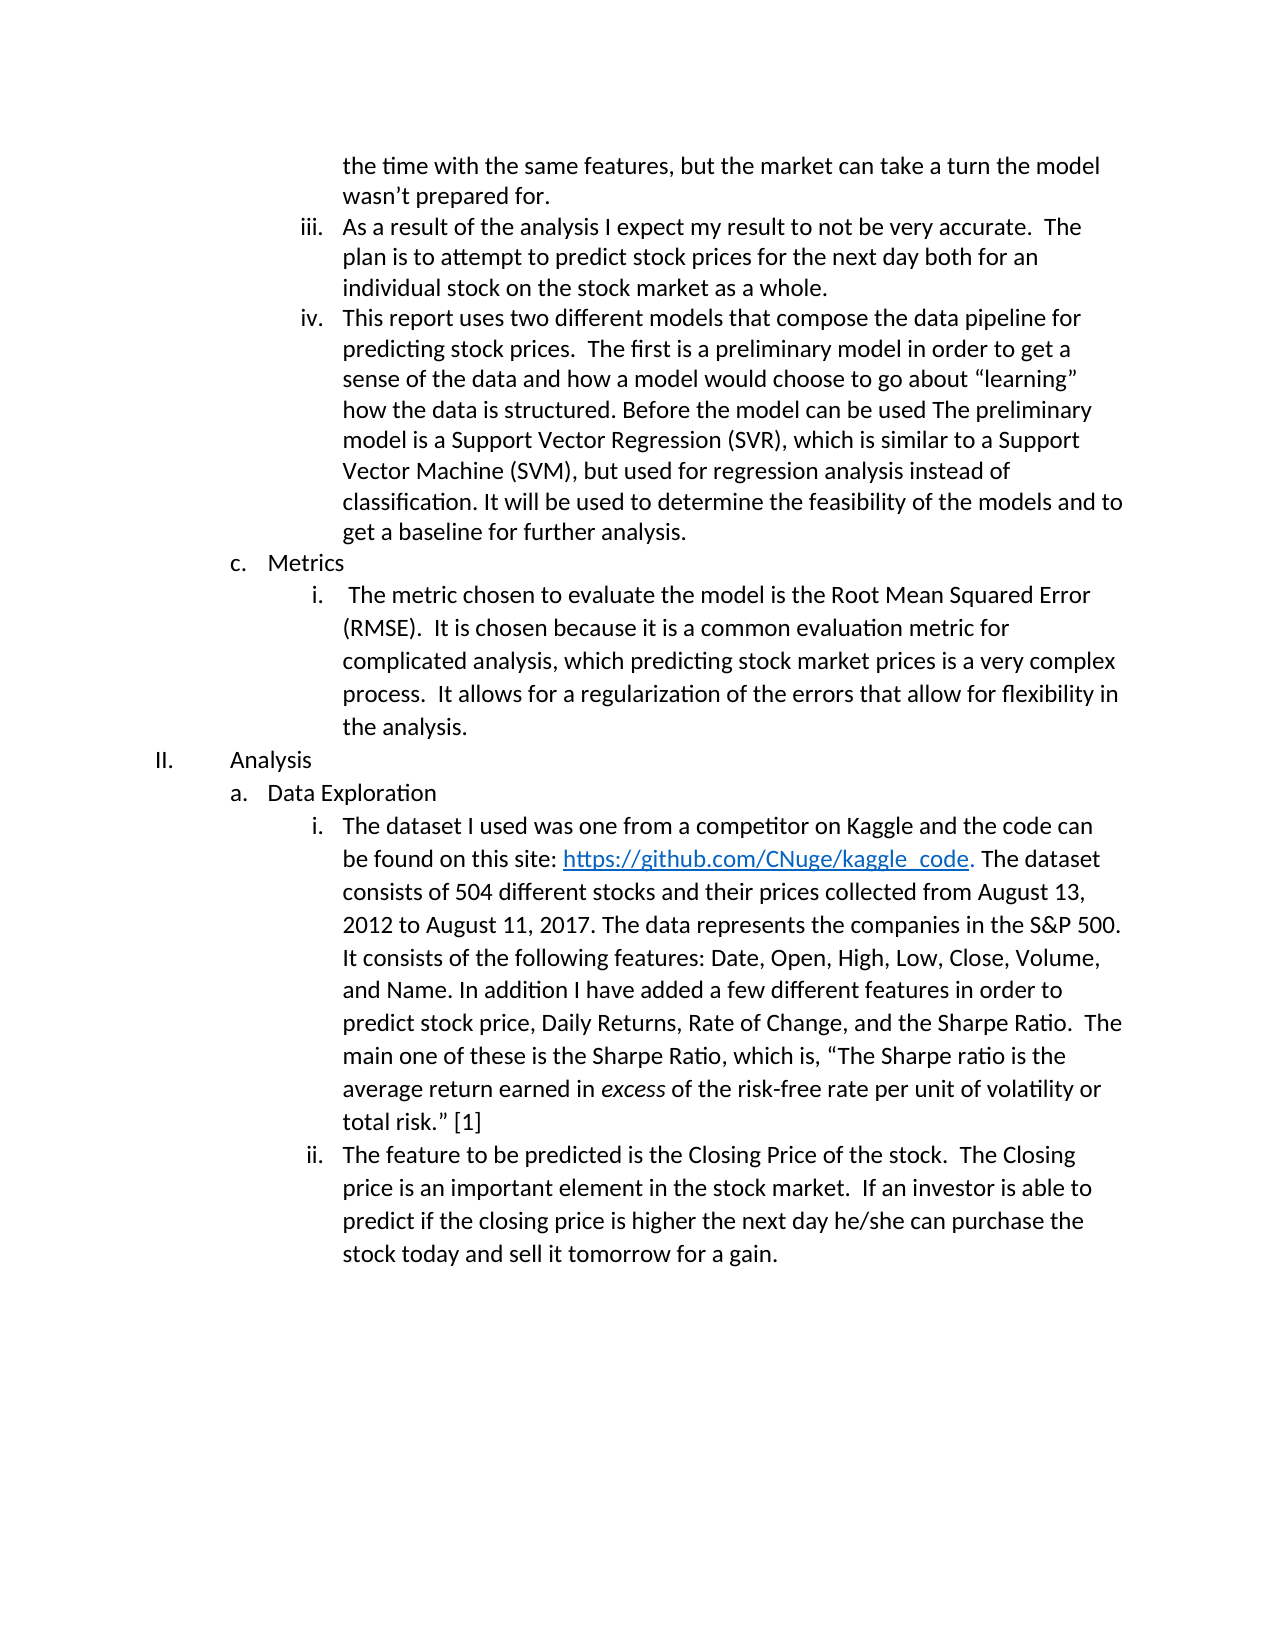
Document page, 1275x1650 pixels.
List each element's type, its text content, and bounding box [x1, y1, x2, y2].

list Metrics [230, 547, 1125, 577]
list This report uses two different models that compose the data pipeline for predicting stock prices. The first is a preliminary model in order to get a sense of the data and how a model would choose to go about “learning” how the data is structured. Before the model can be used The preliminary model is a Support Vector Regression (SVR), which is similar to a Support Vector Machine (SVM), but used for regression analysis instead of classification. It will be used to determine the feasibility of the models and to get a baseline for further analysis. [324, 303, 1125, 547]
list The feature to be predicted is the Closing Price of the stock. The Closing price is an important element in the stock market. If an investor is able to predict if the closing price is higher the next day he/she can purchase the stock today and sell it tomorrow for a gain. [324, 1139, 1125, 1268]
list Analysis [155, 744, 1125, 775]
list As a result of the analysis I expect my result to not be very accurate. The plan is to attempt to predict stock prices for the next day both for an individual stock on the stock market as a whole. [324, 211, 1125, 303]
list Data Exploration [230, 777, 1125, 808]
list The metric chosen to evaluate the model is the Root Mean Squared Error (RMSE). It is chosen because it is a common evaluation metric for complicated analysis, which predicting stock market prices is a very complex process. It allows for a regularization of the errors that allow for flexibility in the analysis. [324, 580, 1125, 742]
list The dataset I used was one from a competitor on Kaggle and the code can be found on this site: https://github.com/CNuge/kaggle_code. The dataset consists of 504 different stocks and their prices collected from August 13, 2012 to August 11, 2017. The data represents the companies in the S&P 500. It consists of the following features: Date, Open, High, Low, Close, Volume, and Name. In addition I have added a few different features in order to predict stock price, Daily Returns, Rate of Change, and the Sharpe Ratio. The main one of these is the Sharpe Ratio, which is, “The Sharpe ratio is the average return earned in excess of the risk-free rate per unit of volatility or total risk.” [1] [324, 810, 1125, 1137]
